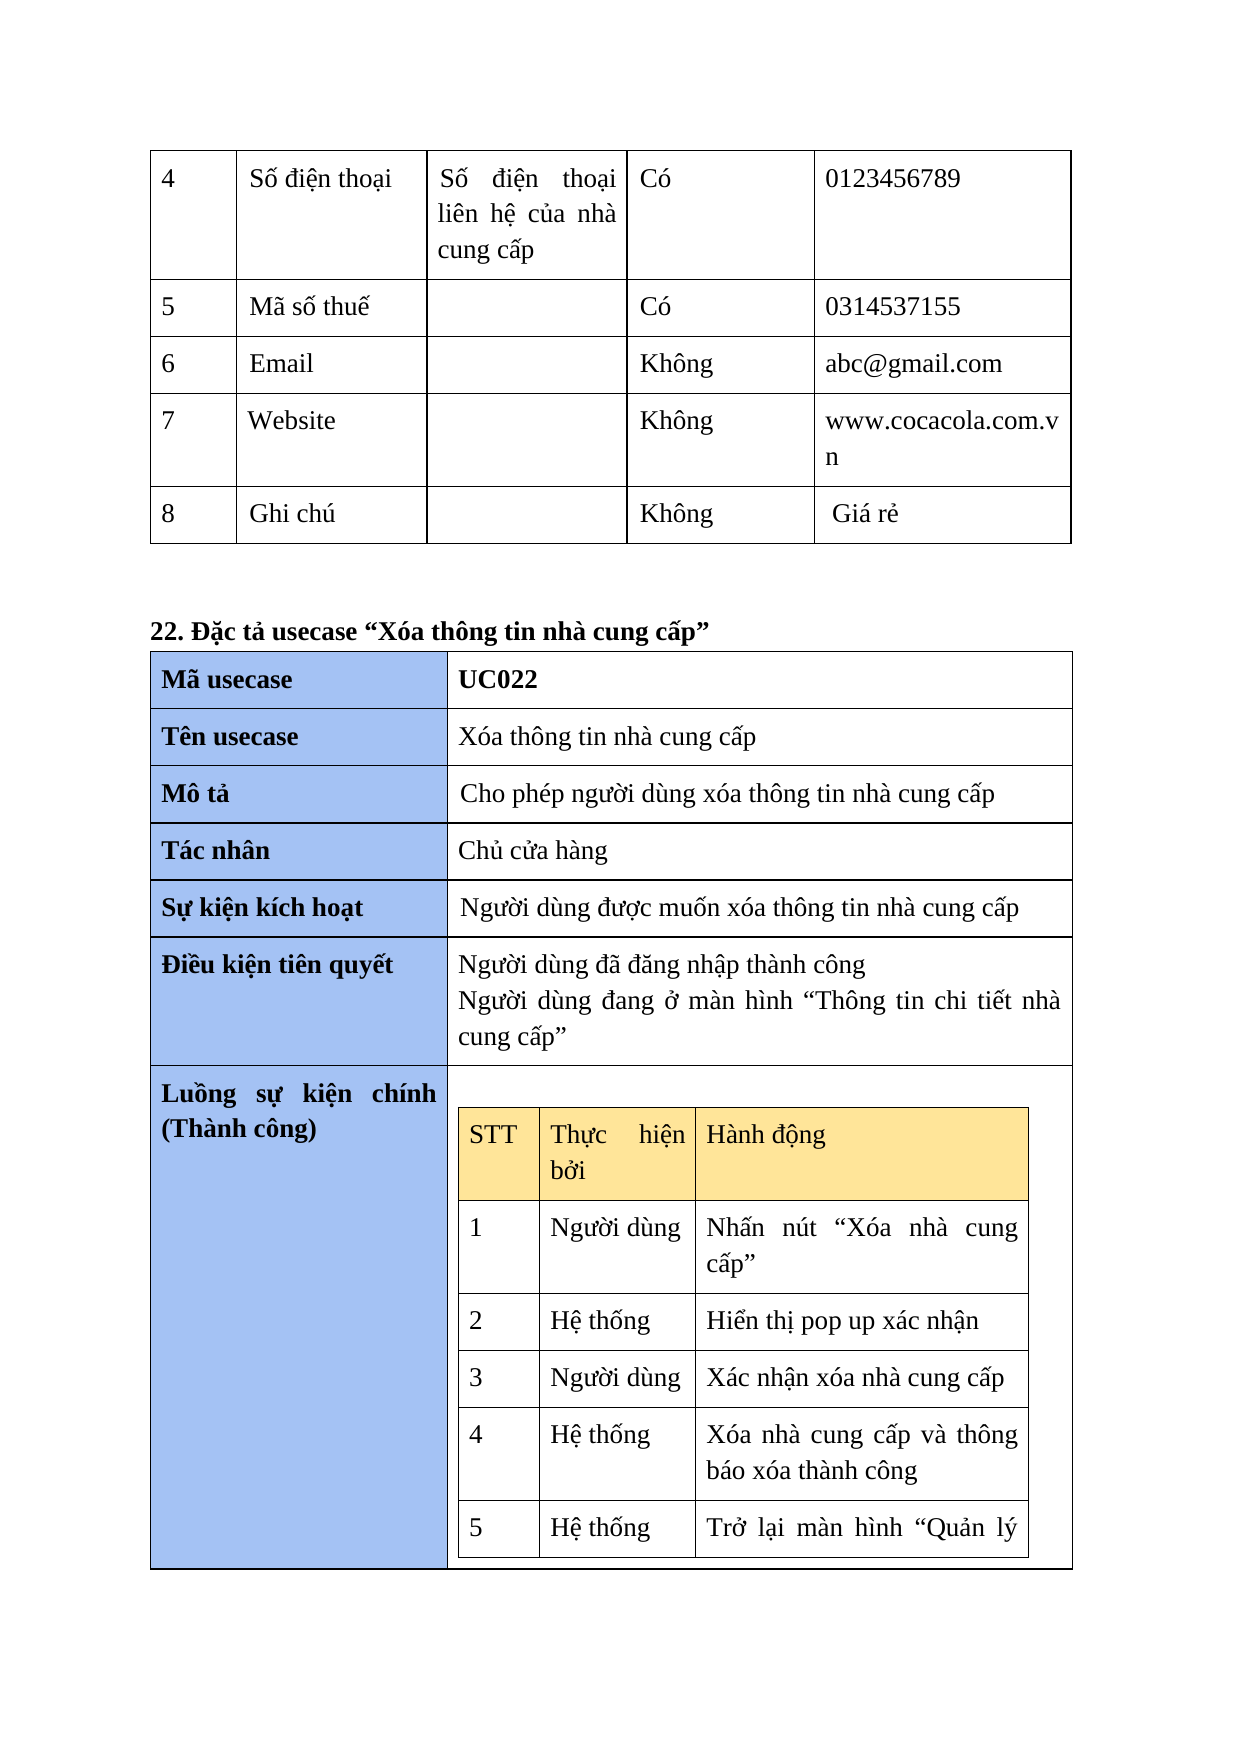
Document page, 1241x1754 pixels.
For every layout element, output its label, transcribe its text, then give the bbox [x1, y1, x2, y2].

table_cell Số điện thoại [237, 151, 426, 278]
table_cell Chủ cửa hàng [448, 824, 1072, 879]
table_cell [151, 1066, 447, 1568]
table_cell Giá rẻ [815, 487, 1070, 543]
table_cell Mô tả [151, 766, 447, 822]
table_cell [428, 337, 626, 393]
table_cell Không [628, 394, 814, 486]
table_cell Tác nhân [151, 824, 447, 879]
table_cell Mã số thuế [237, 280, 426, 336]
table_cell Website [237, 394, 426, 486]
text 22. Đặc tả usecase “Xóa thông tin nhà cung cấp” [150, 615, 1090, 646]
table_cell 7 [151, 394, 236, 486]
table_cell Người dùng được muốn xóa thông tin nhà cung cấp [448, 881, 1072, 936]
table_cell Có [628, 151, 814, 278]
table_cell Người dùng đã đăng nhập thành công Người dùng đang ở màn hình “Thông tin chi tiết nhà cung cấp” [448, 938, 1072, 1065]
table_cell Tên usecase [151, 709, 447, 765]
table_cell Không [628, 337, 814, 393]
table_cell [428, 280, 626, 336]
table_cell 0123456789 [815, 151, 1070, 278]
table_cell abc@gmail.com [815, 337, 1070, 393]
table_cell [428, 394, 626, 486]
table_cell 4 [151, 151, 236, 278]
table_cell Có [628, 280, 814, 336]
table_cell [428, 487, 626, 543]
table_cell 8 [151, 487, 236, 543]
table_cell Sự kiện kích hoạt [151, 881, 447, 936]
table_cell Điều kiện tiên quyết [151, 938, 447, 1065]
table_cell 0314537155 [815, 280, 1070, 336]
table_cell Cho phép người dùng xóa thông tin nhà cung cấp [448, 766, 1072, 822]
table_cell Email [237, 337, 426, 393]
table_cell [448, 1066, 1072, 1568]
table_cell Xóa thông tin nhà cung cấp [448, 709, 1072, 765]
table_cell Ghi chú [237, 487, 426, 543]
table_cell Không [628, 487, 814, 543]
table_header Mã usecase [151, 652, 447, 708]
table_cell 5 [151, 280, 236, 336]
table_header UC022 [448, 652, 1072, 708]
table_cell Số điện thoại liên hệ của nhà cung cấp [428, 151, 626, 278]
table_cell 6 [151, 337, 236, 393]
table_cell www.cocacola.com.vn [815, 394, 1070, 486]
